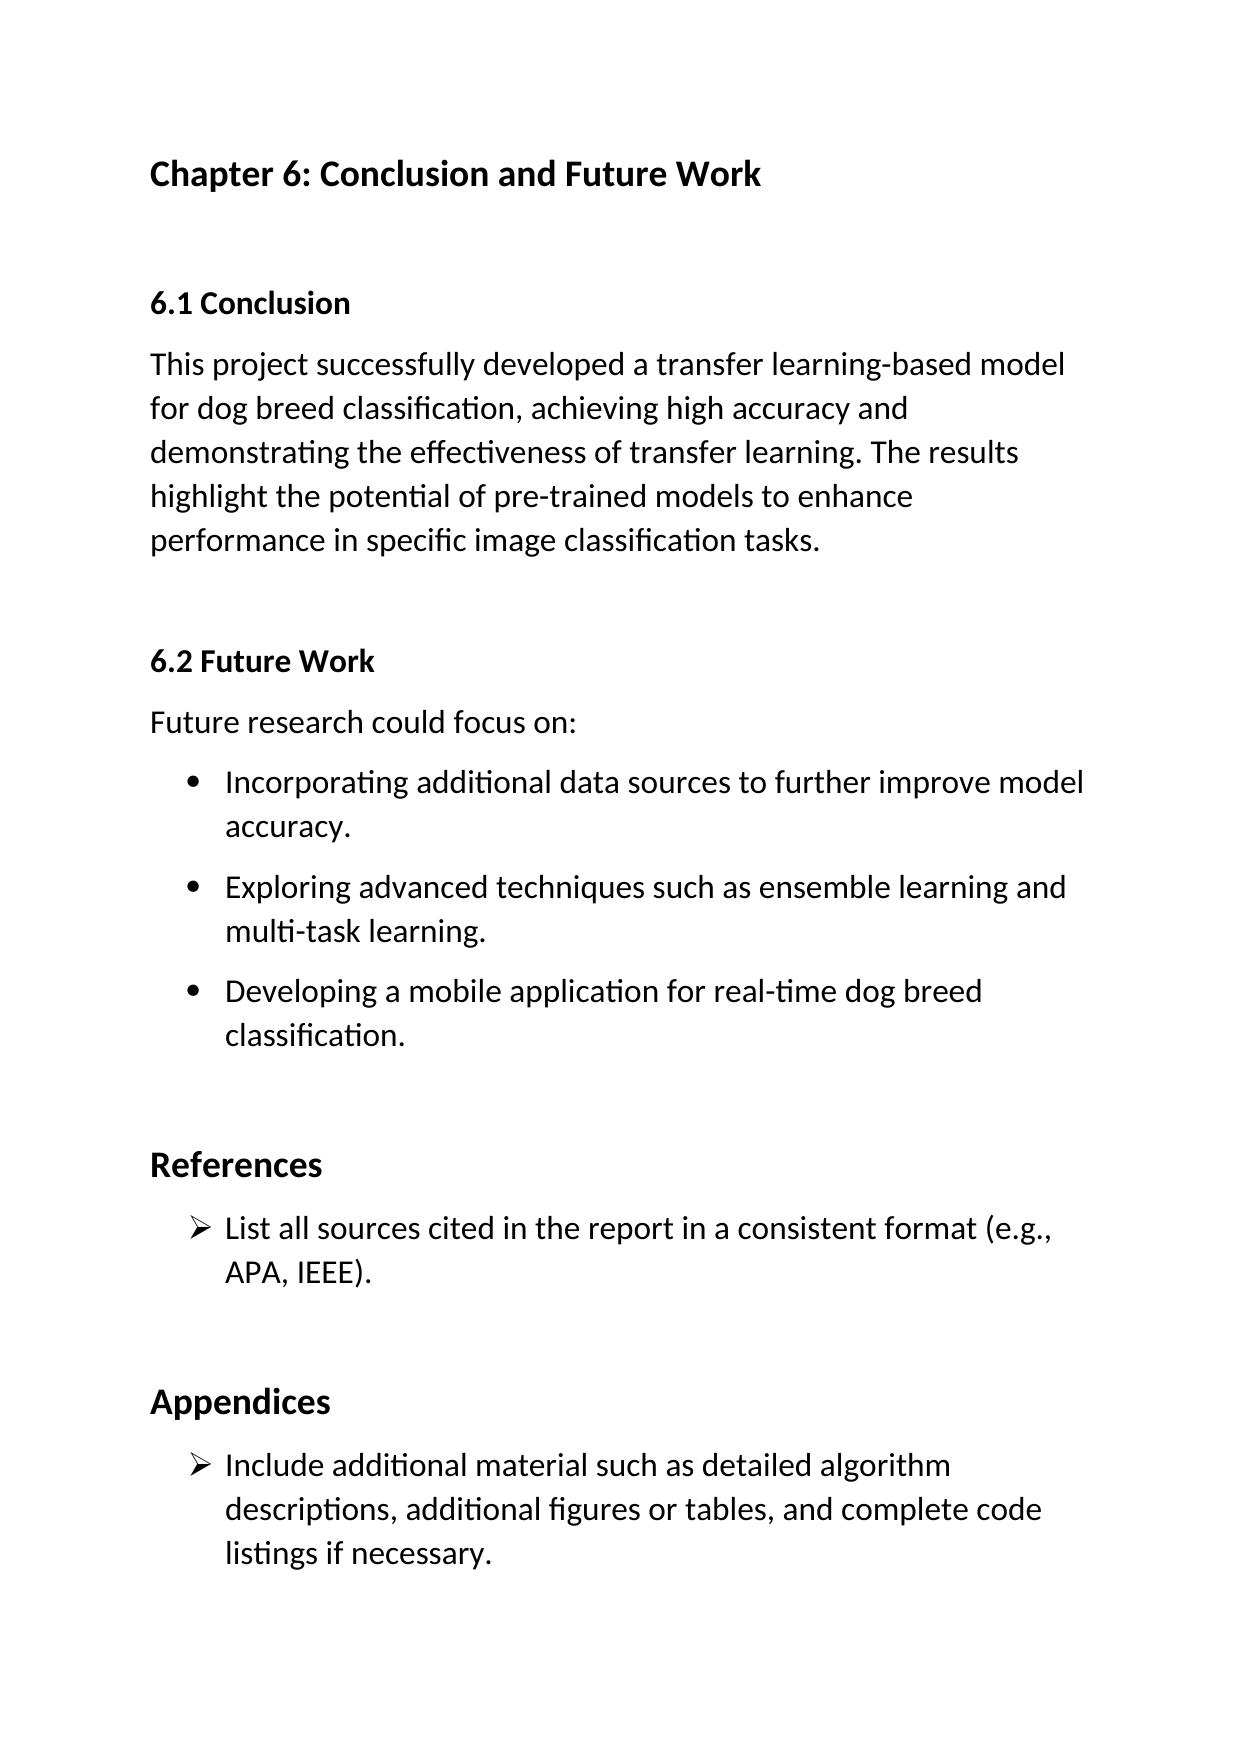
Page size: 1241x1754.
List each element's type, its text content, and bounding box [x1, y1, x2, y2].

text 6.2 Future Work [150, 640, 1090, 681]
text 6.1 Conclusion [150, 282, 1090, 323]
text This project successfully developed a transfer learning-based model for dog breed classification, achieving high accuracy and demonstrating the effectiveness of transfer learning. The results highlight the potential of pre-trained models to enhance performance in specific image classification tasks. [150, 343, 1090, 559]
list List all sources cited in the report in a consistent format (e.g., APA, IEEE). [187, 1207, 1090, 1292]
list Incorporating additional data sources to further improve model accuracy. [187, 761, 1090, 846]
text Chapter 6: Conclusion and Future Work [150, 150, 1090, 196]
text References [150, 1141, 1090, 1187]
text Appendices [150, 1378, 1090, 1424]
list Developing a mobile application for real-time dog breed classification. [187, 970, 1090, 1055]
text Future research could focus on: [150, 701, 1090, 741]
list Exploring advanced techniques such as ensemble learning and multi-task learning. [187, 866, 1090, 951]
list Include additional material such as detailed algorithm descriptions, additional figures or tables, and complete code listings if necessary. [187, 1444, 1090, 1573]
